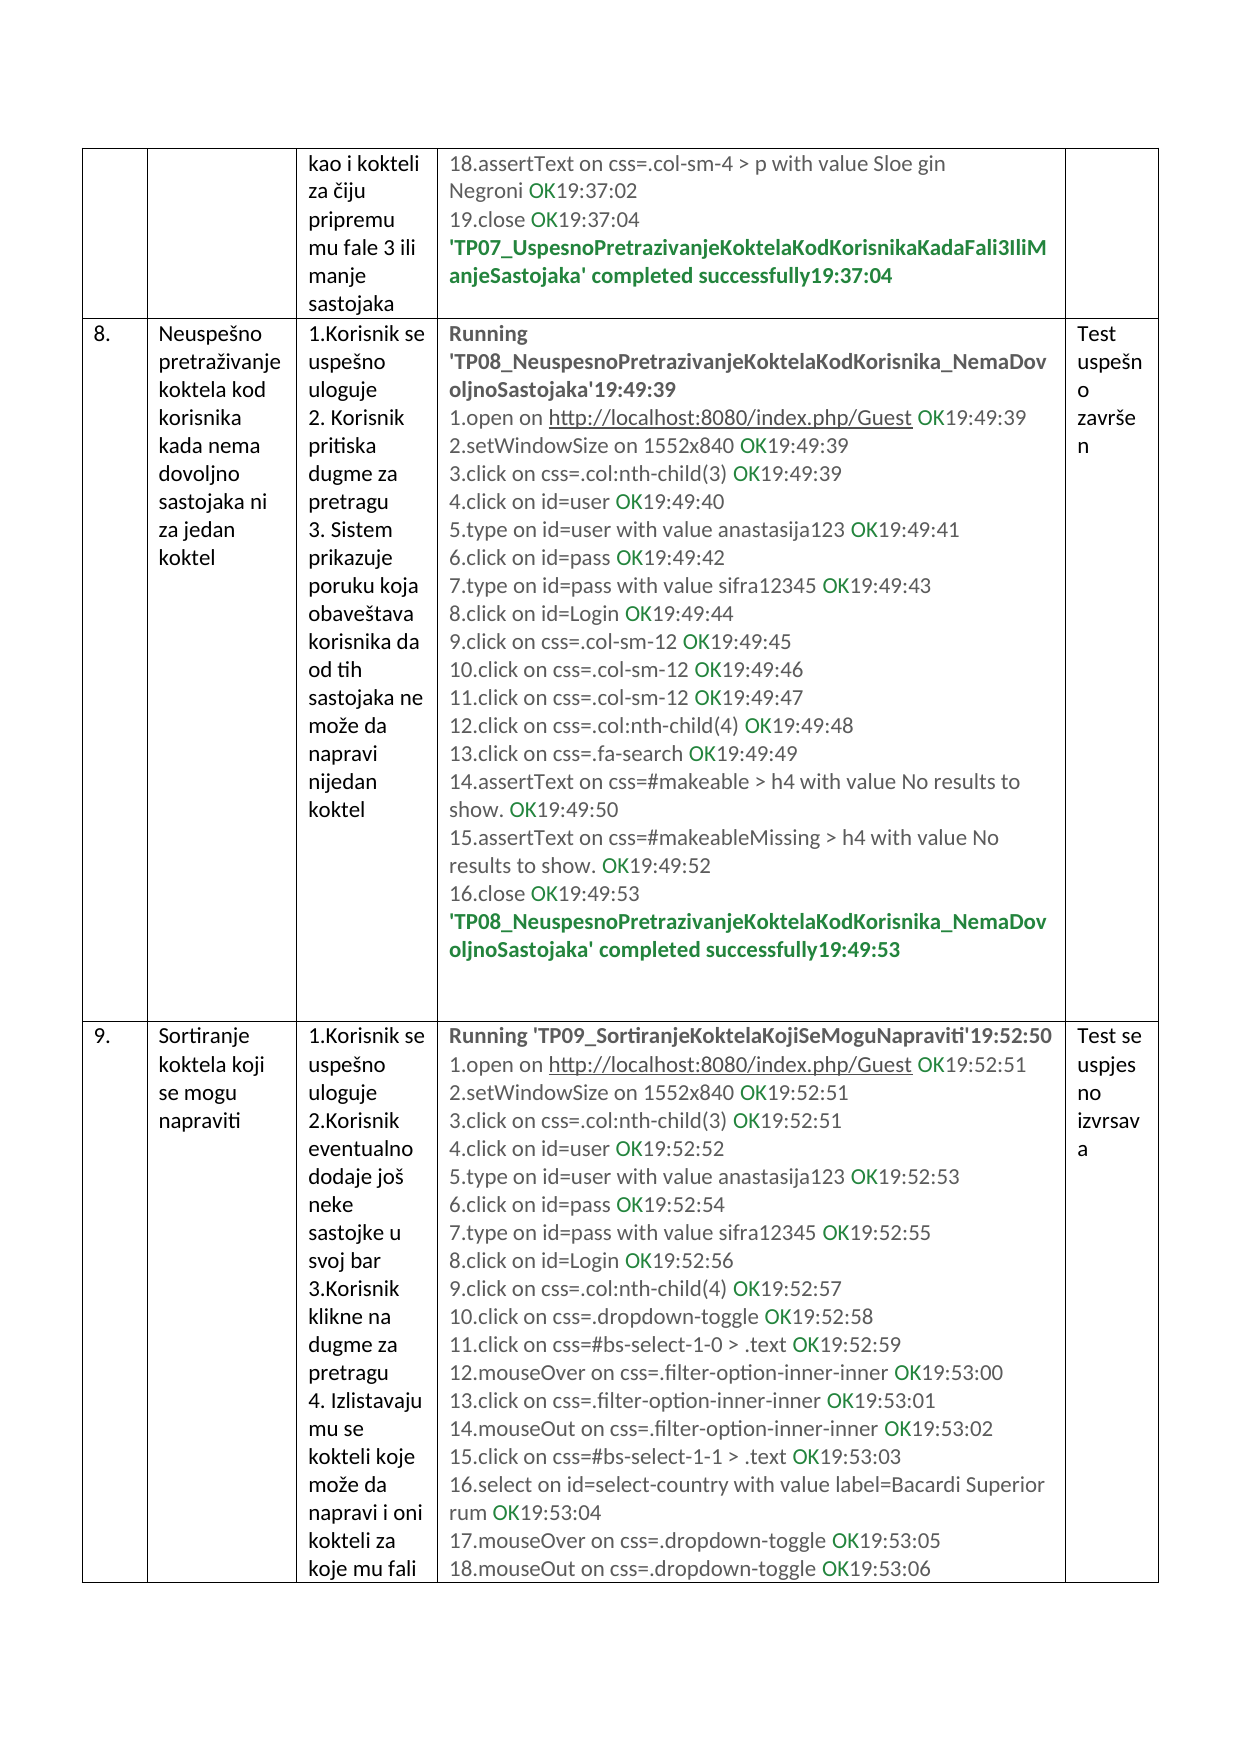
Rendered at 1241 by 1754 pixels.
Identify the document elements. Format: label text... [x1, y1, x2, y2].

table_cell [1066, 149, 1158, 318]
table_cell 9. [83, 1022, 147, 1582]
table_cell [297, 149, 437, 318]
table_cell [148, 149, 296, 318]
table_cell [1066, 1022, 1158, 1582]
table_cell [438, 1022, 1065, 1582]
table_cell Running 'TP08_NeuspesnoPretrazivanjeKoktelaKodKorisnika_NemaDovoljnoSastojaka'19:49:39 1.open on http://localhost:8080/index.php/Guest OK19:49:39 2.setWindowSize on 1552x840 OK19:49:39 3.click on css=.col:nth-child(3) OK19:49:39 4.click on id=user OK19:49:40 5.type on id=user with value anastasija123 OK19:49:41 6.click on id=pass OK19:49:42 7.type on id=pass with value sifra12345 OK19:49:43 8.click on id=Login OK19:49:44 9.click on css=.col-sm-12 OK19:49:45 10.click on css=.col-sm-12 OK19:49:46 11.click on css=.col-sm-12 OK19:49:47 12.click on css=.col:nth-child(4) OK19:49:48 13.click on css=.fa-search OK19:49:49 14.assertText on css=#makeable > h4 with value No results to show. OK19:49:50 15.assertText on css=#makeableMissing > h4 with value No results to show. OK19:49:52 16.close OK19:49:53 'TP08_NeuspesnoPretrazivanjeKoktelaKodKorisnika_NemaDovoljnoSastojaka' completed successfully19:49:53 [438, 319, 1065, 1021]
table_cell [148, 1022, 296, 1582]
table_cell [297, 1022, 437, 1582]
table_cell 1.Korisnik se uspešno uloguje 2. Korisnik pritiska dugme za pretragu 3. Sistem prikazuje poruku koja obaveštava korisnika da od tih sastojaka ne može da napravi nijedan koktel [297, 319, 437, 1021]
table_cell Neuspešno pretraživanje koktela kod korisnika kada nema dovoljno sastojaka ni za jedan koktel [148, 319, 296, 1021]
table_cell Test uspešno završen [1066, 319, 1158, 1021]
table_cell 8. [83, 319, 147, 1021]
table_cell 7. [83, 149, 147, 318]
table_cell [438, 149, 1065, 318]
